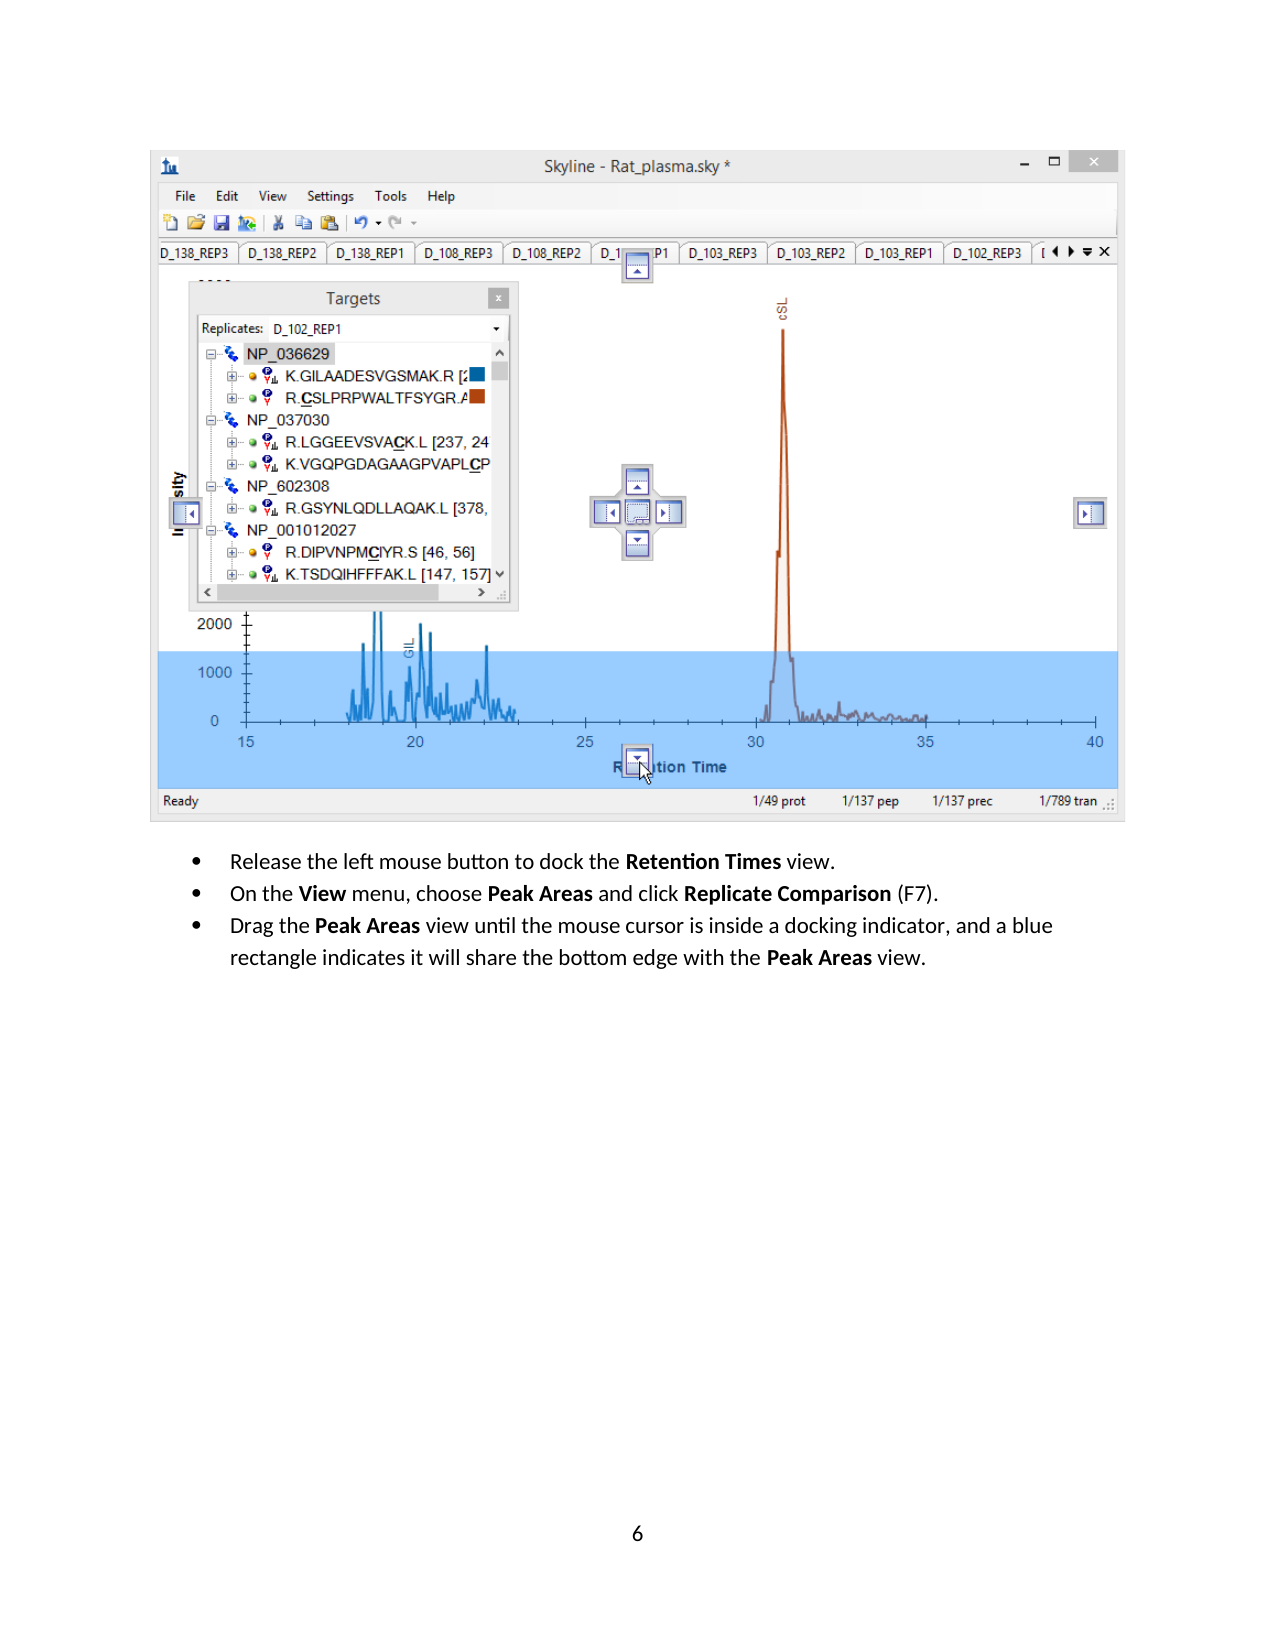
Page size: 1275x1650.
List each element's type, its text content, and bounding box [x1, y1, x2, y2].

picture [150, 150, 1125, 822]
list On the View menu, choose Peak Areas and click Replicate Comparison (F7). [192, 879, 1125, 907]
list Drag the Peak Areas view until the mouse cursor is inside a docking indicator, and a blue rectangle indicates it will share the bottom edge with the Peak Areas view. [192, 911, 1125, 971]
list Release the left mouse button to dock the Retention Times view. [192, 847, 1125, 875]
